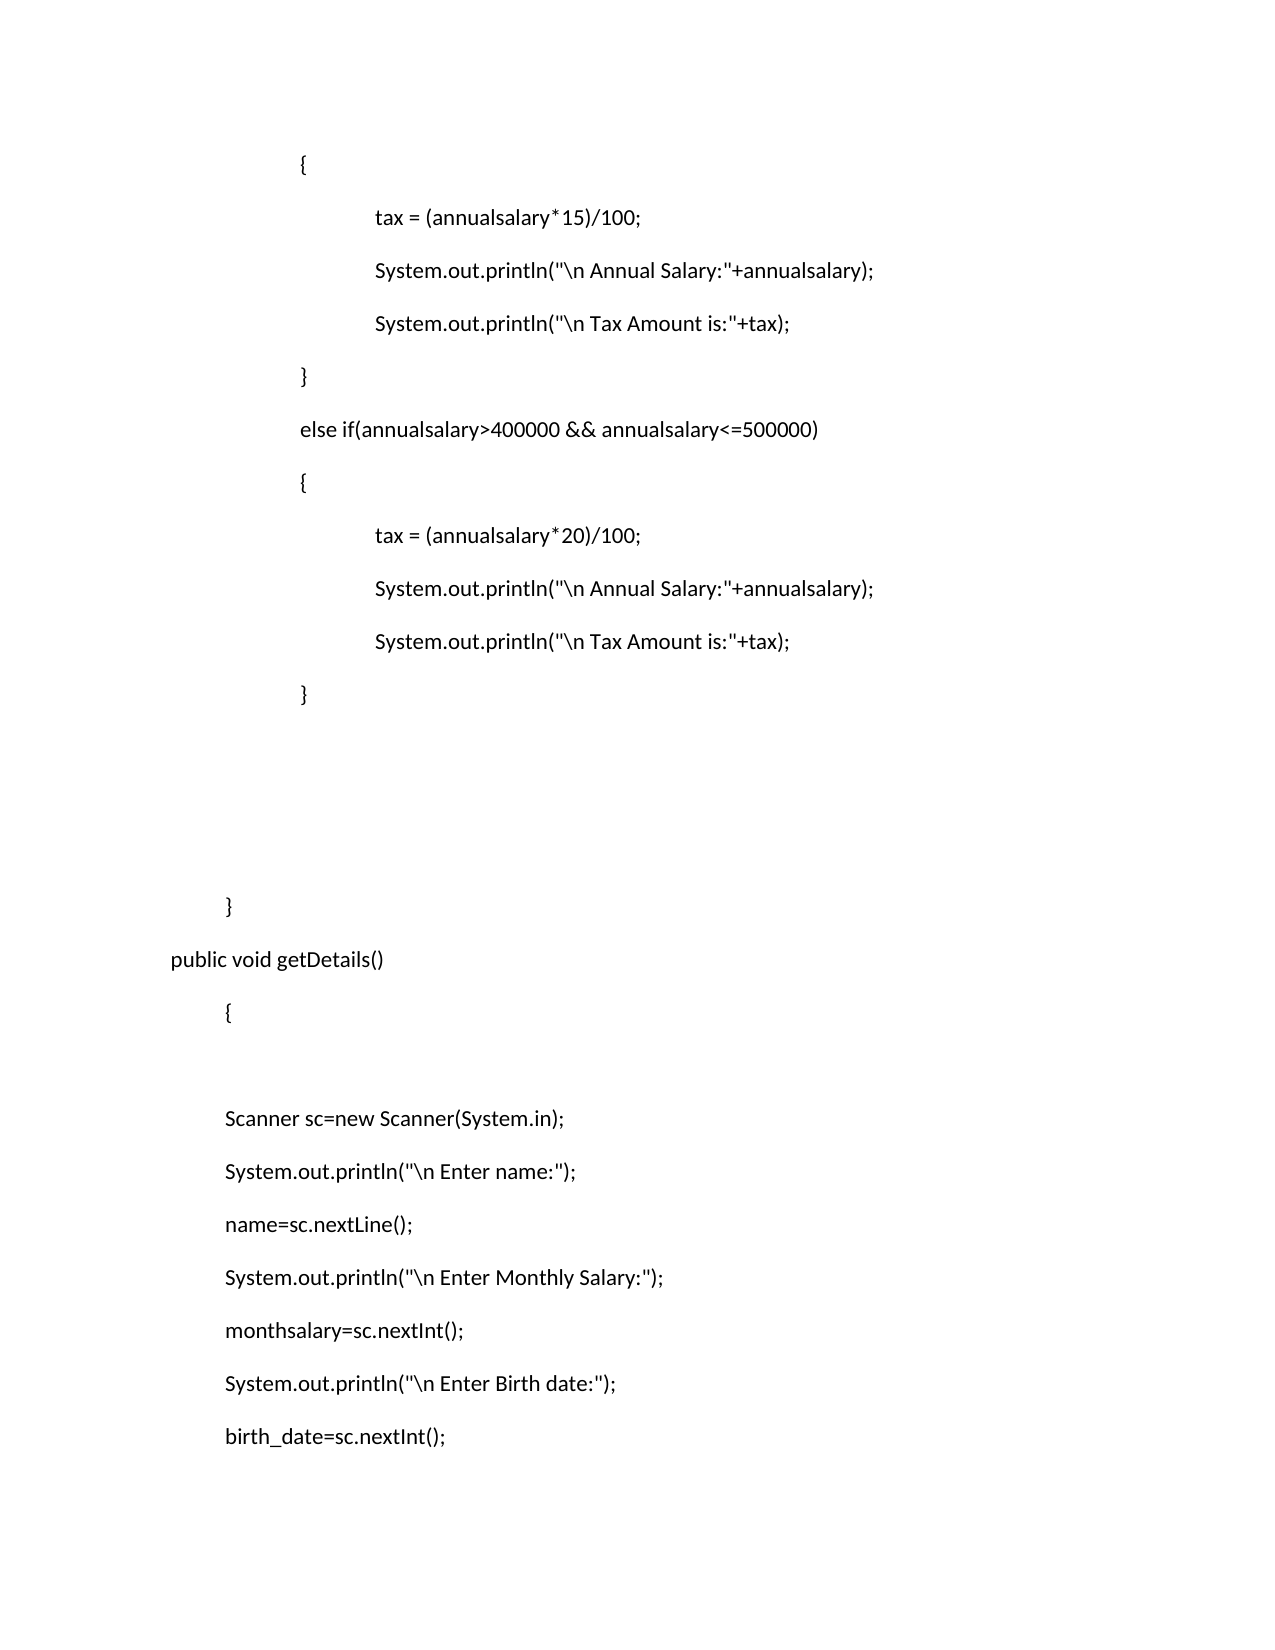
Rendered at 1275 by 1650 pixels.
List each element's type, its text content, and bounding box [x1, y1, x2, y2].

text System.out.println("\n Enter Monthly Salary:"); [150, 1263, 1125, 1291]
text } [150, 892, 1125, 920]
text name=sc.nextLine(); [150, 1210, 1125, 1238]
text monthsalary=sc.nextInt(); [150, 1316, 1125, 1344]
text { [150, 998, 1125, 1026]
text tax = (annualsalary*15)/100; [150, 203, 1125, 231]
text Scanner sc=new Scanner(System.in); [150, 1104, 1125, 1132]
text { [150, 468, 1125, 496]
text birth_date=sc.nextInt(); [150, 1422, 1125, 1451]
text public void getDetails() [150, 945, 1125, 973]
text else if(annualsalary>400000 && annualsalary<=500000) [150, 415, 1125, 443]
text } [150, 362, 1125, 390]
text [150, 256, 1125, 284]
text System.out.println("\n Annual Salary:"+annualsalary); [150, 574, 1125, 602]
text { [150, 150, 1125, 178]
text System.out.println("\n Enter Birth date:"); [150, 1369, 1125, 1397]
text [150, 309, 1125, 337]
text System.out.println("\n Tax Amount is:"+tax); [150, 627, 1125, 655]
text } [150, 680, 1125, 708]
text System.out.println("\n Enter name:"); [150, 1157, 1125, 1185]
text tax = (annualsalary*20)/100; [150, 521, 1125, 549]
